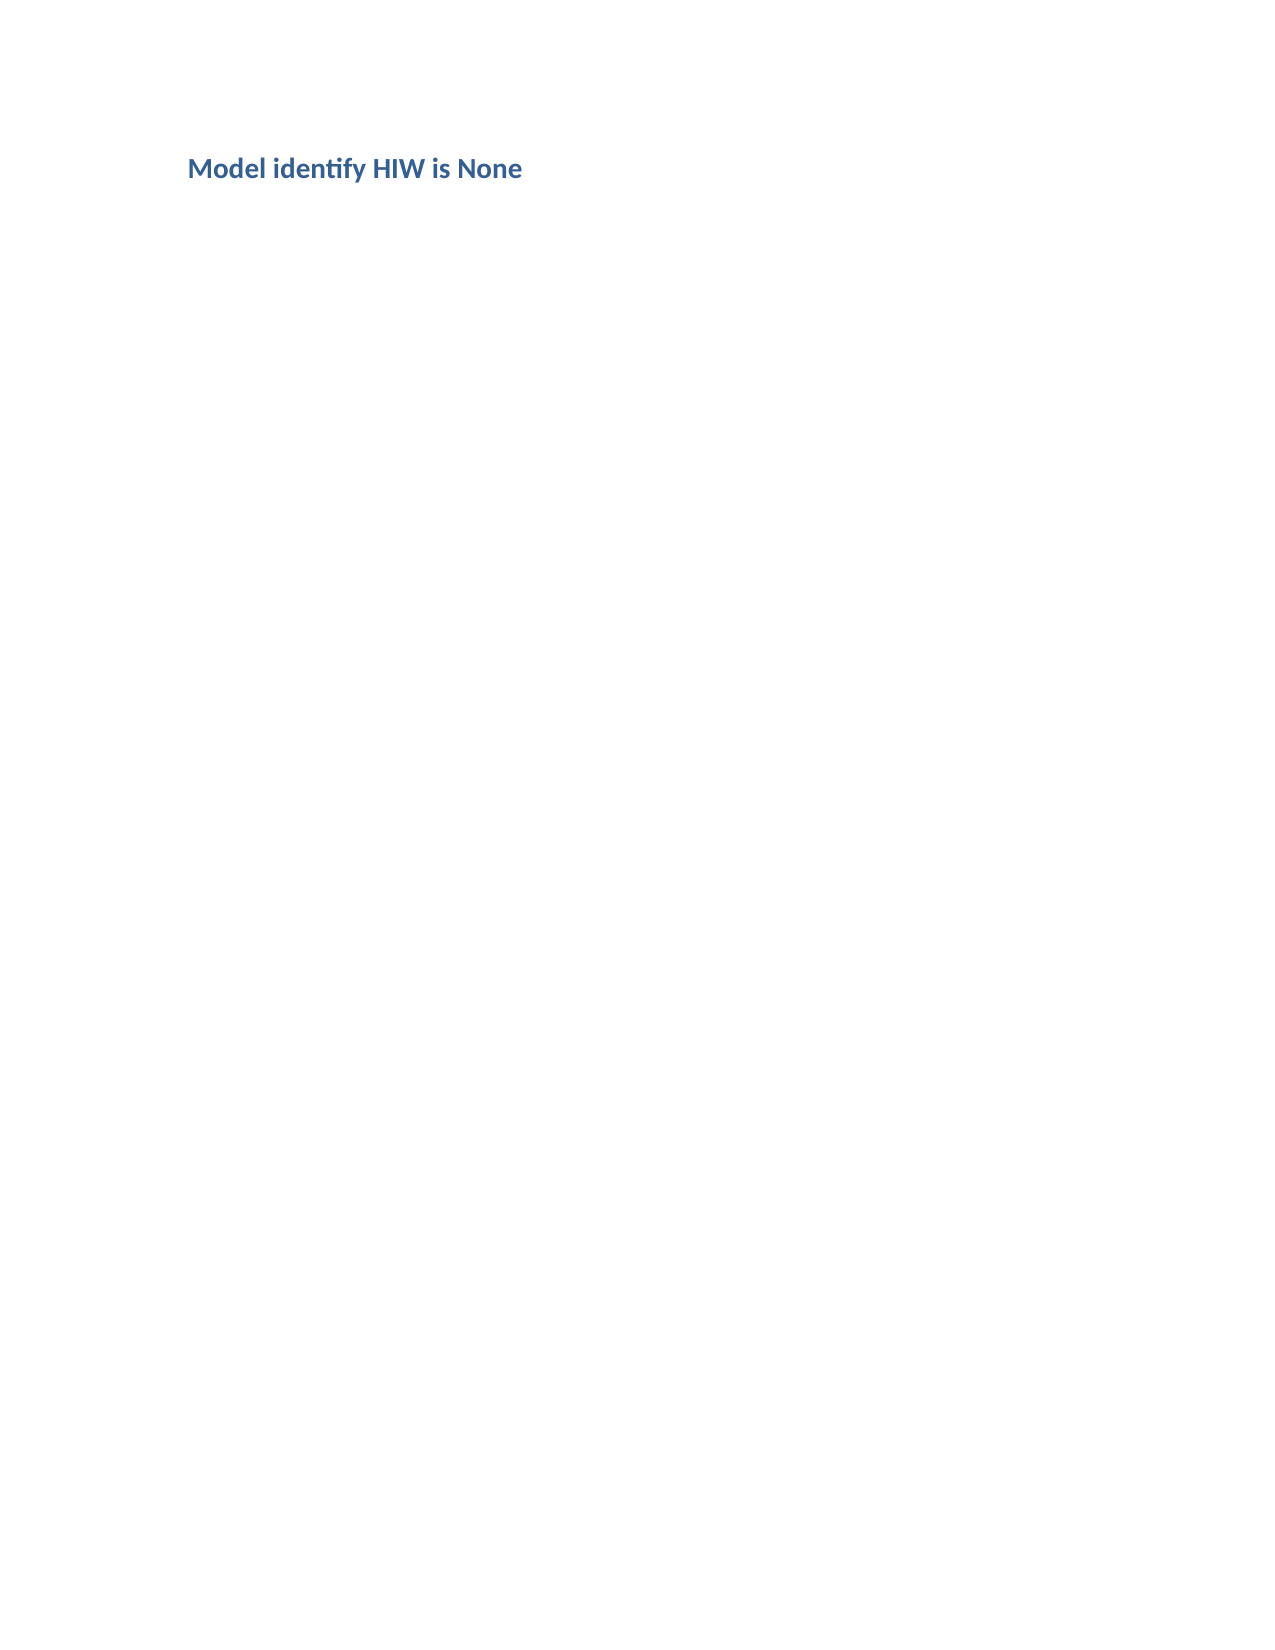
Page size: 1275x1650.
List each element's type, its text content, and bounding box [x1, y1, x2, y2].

subtitle Model identify HIW is None [187, 150, 1087, 186]
